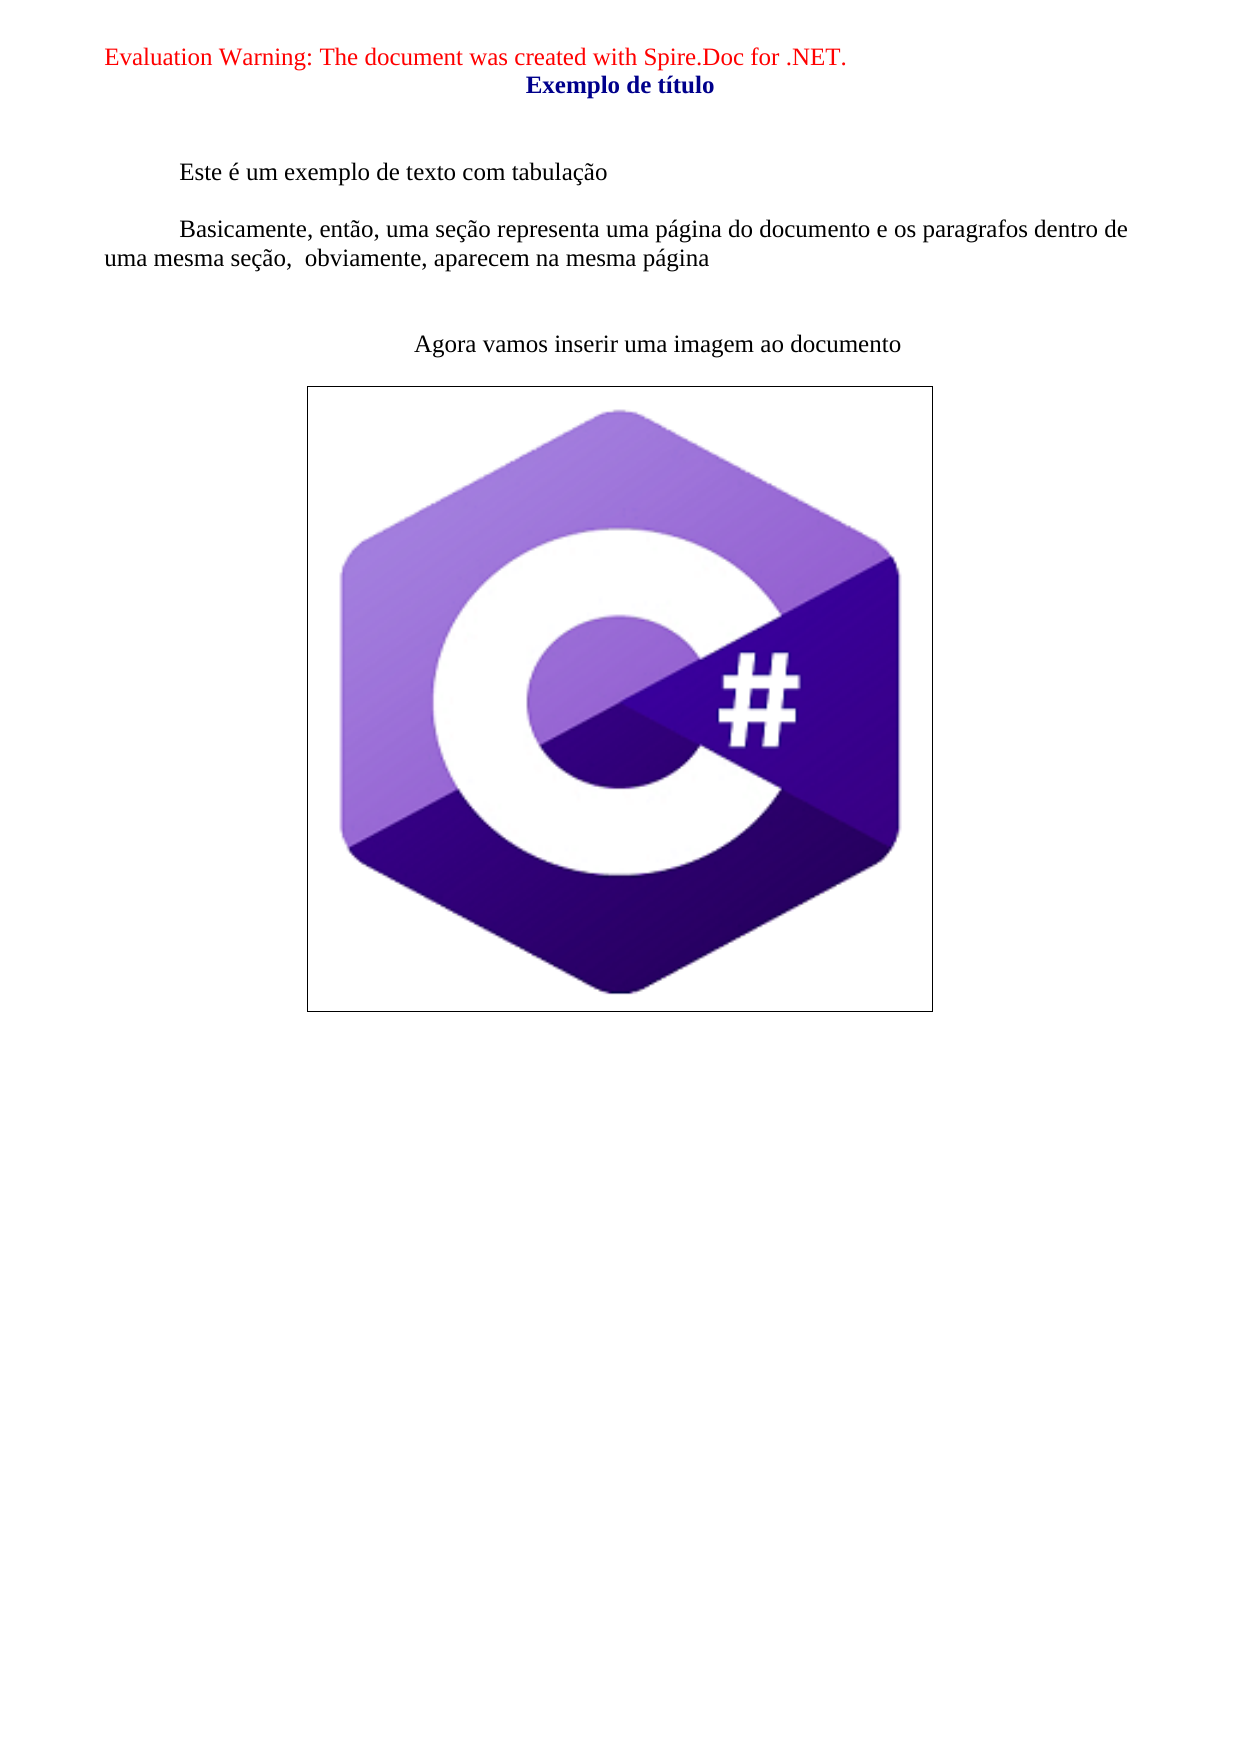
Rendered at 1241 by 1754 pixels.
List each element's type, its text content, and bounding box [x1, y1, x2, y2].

text Basicamente, então, uma seção representa uma página do documento e os paragrafos dentro de uma mesma seção, obviamente, aparecem na mesma página [104, 214, 1136, 272]
picture [308, 387, 932, 1011]
text Exemplo de título [104, 70, 1136, 99]
text Evaluation Warning: The document was created with Spire.Doc for .NET. [104, 42, 1136, 70]
text Este é um exemplo de texto com tabulação [104, 157, 1136, 185]
text Agora vamos inserir uma imagem ao documento [104, 329, 1136, 358]
